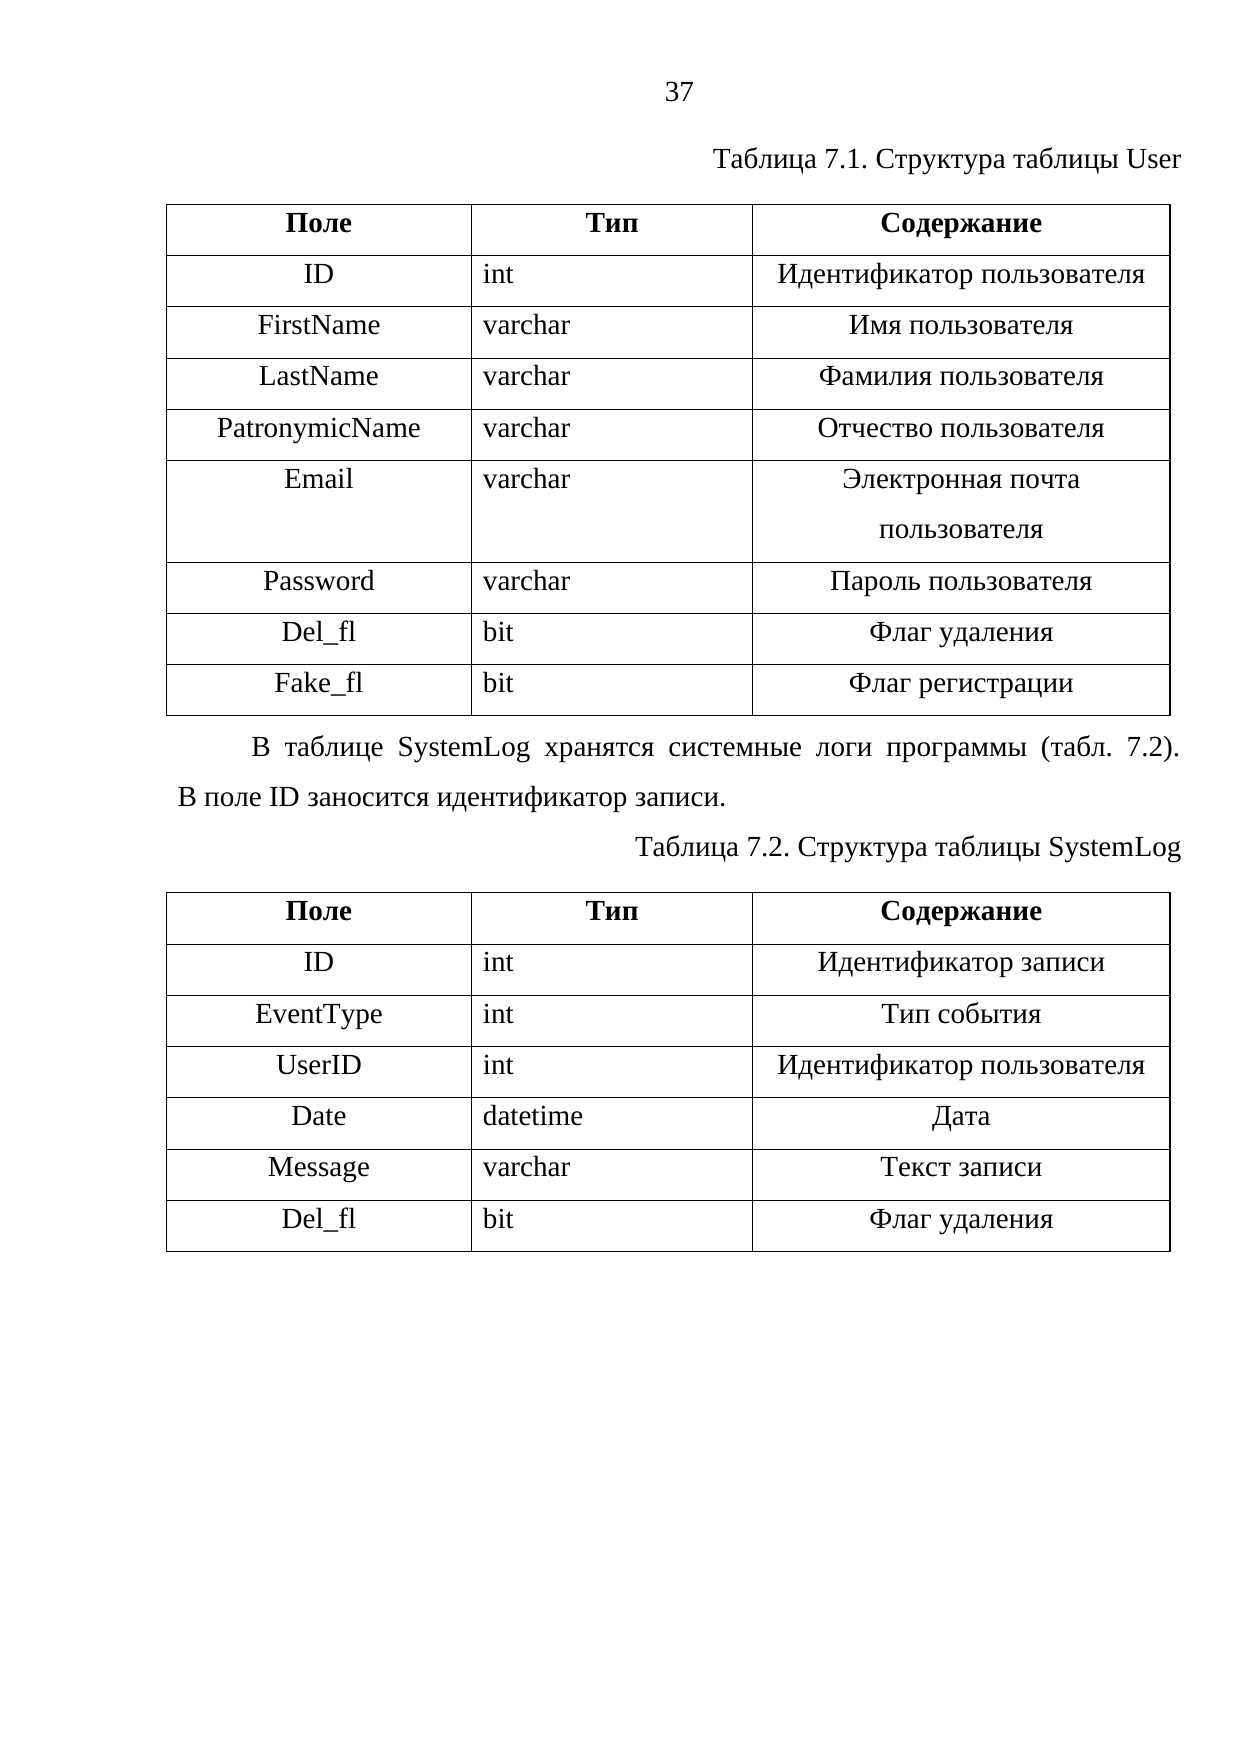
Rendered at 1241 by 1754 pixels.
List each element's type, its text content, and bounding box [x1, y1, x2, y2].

table_cell Дата [753, 1098, 1169, 1148]
table_cell ID [167, 945, 471, 995]
table_cell varchar [472, 1150, 752, 1200]
table_cell PatronymicName [167, 410, 471, 460]
table_cell Отчество пользователя [753, 410, 1169, 460]
table_cell Флаг удаления [753, 614, 1169, 664]
text Таблица 7.2. Структура таблицы SystemLog [177, 829, 1181, 863]
table_header Тип [472, 205, 752, 255]
table_cell Тип события [753, 996, 1169, 1046]
table_cell varchar [472, 410, 752, 460]
table_cell FirstName [167, 307, 471, 357]
table_cell EventType [167, 996, 471, 1046]
table_cell Email [167, 461, 471, 562]
table_header Поле [167, 893, 471, 943]
table_cell Del_fl [167, 614, 471, 664]
table_cell Идентификатор пользователя [753, 256, 1169, 306]
table_cell int [472, 996, 752, 1046]
table_cell bit [472, 614, 752, 664]
table_cell Электронная почта пользователя [753, 461, 1169, 562]
table_cell datetime [472, 1098, 752, 1148]
table_cell Флаг удаления [753, 1201, 1169, 1251]
table_cell int [472, 256, 752, 306]
table_cell Пароль пользователя [753, 563, 1169, 613]
text В таблице SystemLog хранятся системные логи программы (табл. 7.2). В поле ID заносится идентификатор записи. [177, 729, 1181, 813]
table_cell LastName [167, 359, 471, 409]
table_cell Текст записи [753, 1150, 1169, 1200]
table_cell bit [472, 665, 752, 715]
table_cell Идентификатор записи [753, 945, 1169, 995]
table_cell Del_fl [167, 1201, 471, 1251]
table_cell Message [167, 1150, 471, 1200]
table_header Содержание [753, 205, 1169, 255]
table_cell varchar [472, 307, 752, 357]
text Таблица 7.1. Структура таблицы User [177, 141, 1181, 174]
table_cell Идентификатор пользователя [753, 1047, 1169, 1097]
table_cell varchar [472, 359, 752, 409]
table_cell int [472, 1047, 752, 1097]
table_cell Фамилия пользователя [753, 359, 1169, 409]
table_header Содержание [753, 893, 1169, 943]
table_cell Fake_fl [167, 665, 471, 715]
table_cell int [472, 945, 752, 995]
table_cell ID [167, 256, 471, 306]
table_cell UserID [167, 1047, 471, 1097]
table_cell varchar [472, 461, 752, 562]
table_cell varchar [472, 563, 752, 613]
table_cell Password [167, 563, 471, 613]
table_header Поле [167, 205, 471, 255]
table_cell Date [167, 1098, 471, 1148]
table_cell bit [472, 1201, 752, 1251]
table_cell Имя пользователя [753, 307, 1169, 357]
table_cell Флаг регистрации [753, 665, 1169, 715]
table_header Тип [472, 893, 752, 943]
